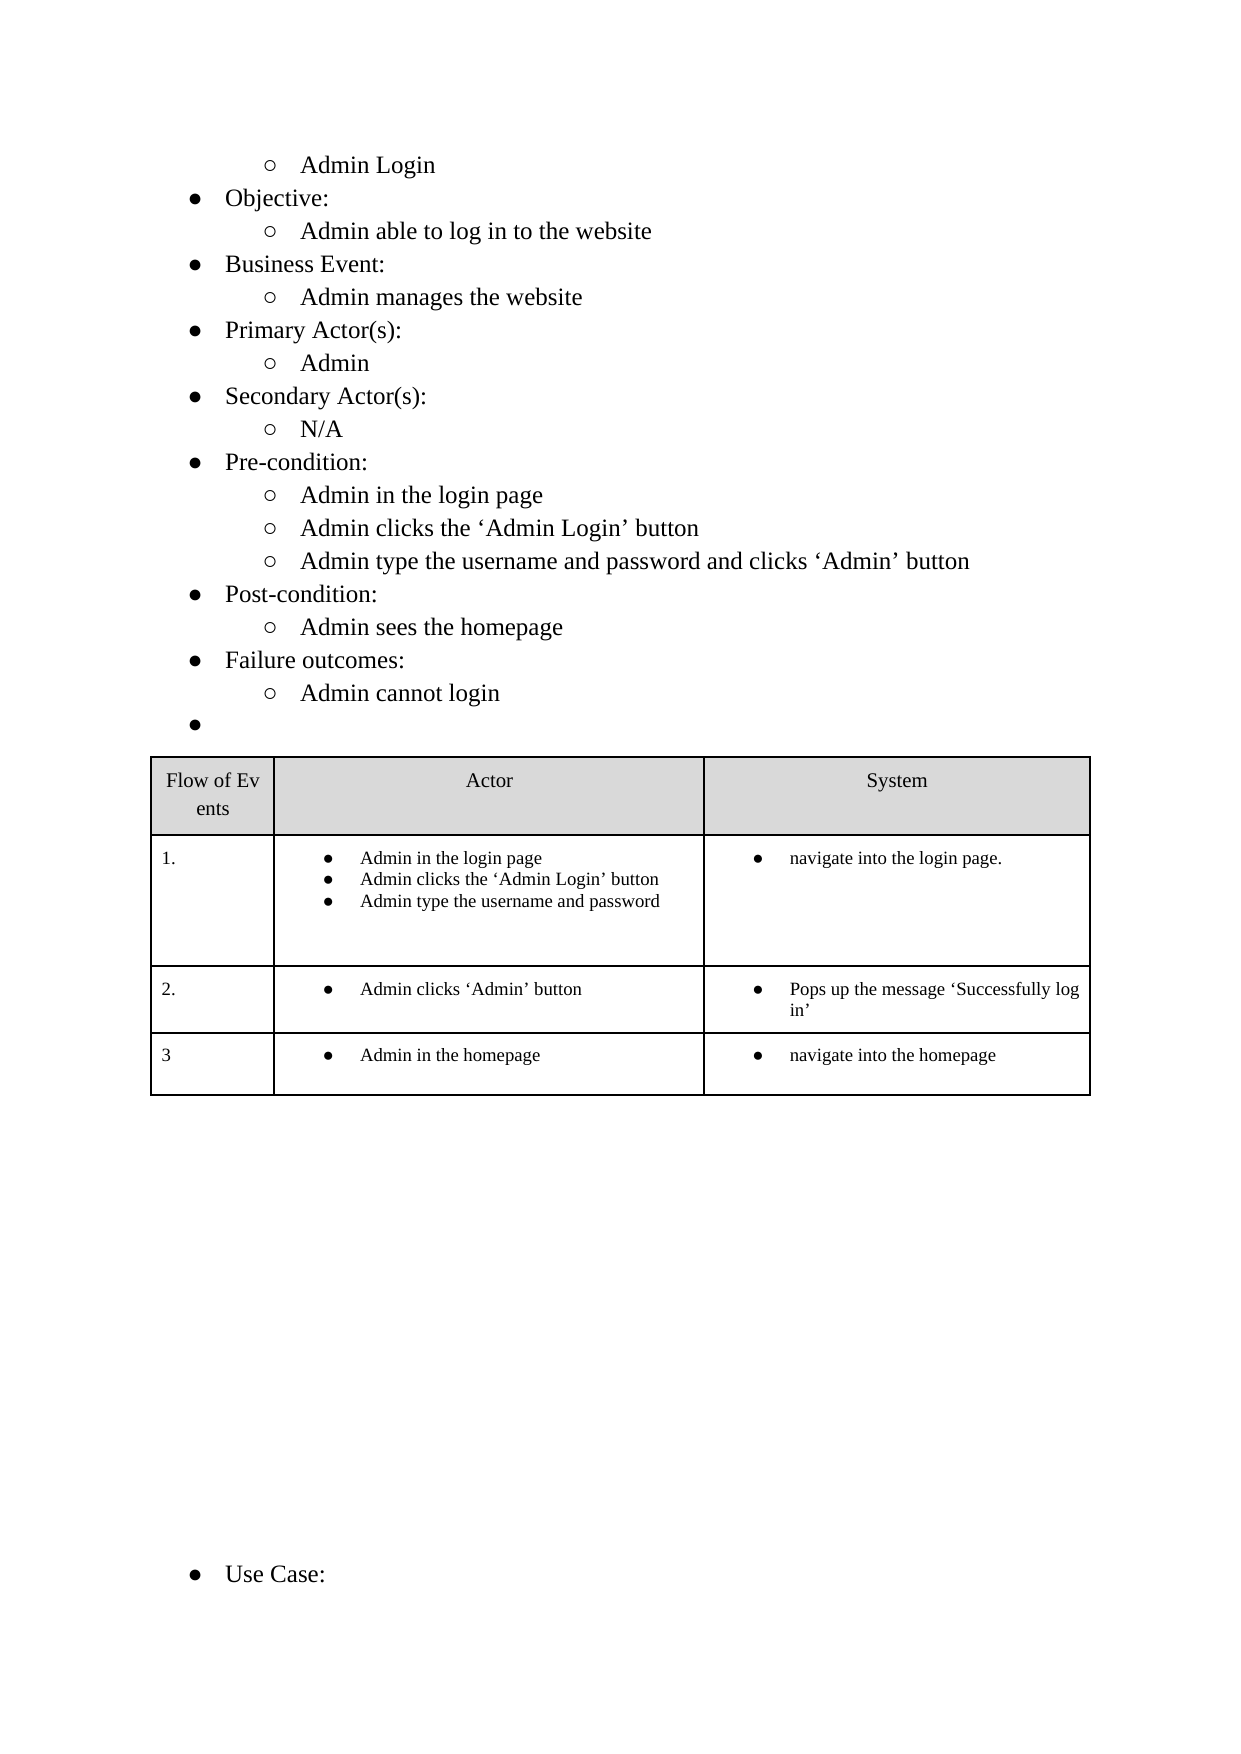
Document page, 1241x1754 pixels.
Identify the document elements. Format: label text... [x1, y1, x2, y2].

table_header System [705, 758, 1089, 834]
list Admin in the login page [262, 480, 1090, 509]
table_cell 3 [152, 1034, 273, 1094]
table_header Actor [275, 758, 703, 834]
list Admin clicks the ‘Admin Login’ button [262, 513, 1090, 542]
table_cell 1. [152, 836, 273, 965]
list Pre-condition: [187, 447, 1090, 476]
table_cell Pops up the message ‘Successfully log in’ [705, 967, 1089, 1032]
list Use Case: [187, 1559, 1090, 1587]
list Admin cannot login [262, 678, 1090, 707]
table_cell Admin in the homepage [275, 1034, 703, 1094]
list Objective: [187, 183, 1090, 212]
table_header Flow of Events [152, 758, 273, 834]
table_cell Admin clicks ‘Admin’ button [275, 967, 703, 1032]
table_cell navigate into the homepage [705, 1034, 1089, 1094]
list Admin [262, 348, 1090, 377]
list Admin sees the homepage [262, 612, 1090, 641]
list Post-condition: [187, 579, 1090, 608]
table_cell Admin in the login page Admin clicks the ‘Admin Login’ button Admin type the username and password [275, 836, 703, 965]
list Business Event: [187, 249, 1090, 278]
list Primary Actor(s): [187, 315, 1090, 344]
table_cell 2. [152, 967, 273, 1032]
list Failure outcomes: [187, 645, 1090, 674]
list Secondary Actor(s): [187, 381, 1090, 410]
list Admin type the username and password and clicks ‘Admin’ button [262, 546, 1090, 575]
table_cell navigate into the login page. [705, 836, 1089, 965]
list Admin manages the website [262, 282, 1090, 311]
list Admin Login [262, 150, 1090, 179]
list N/A [262, 414, 1090, 443]
list Admin able to log in to the website [262, 216, 1090, 245]
